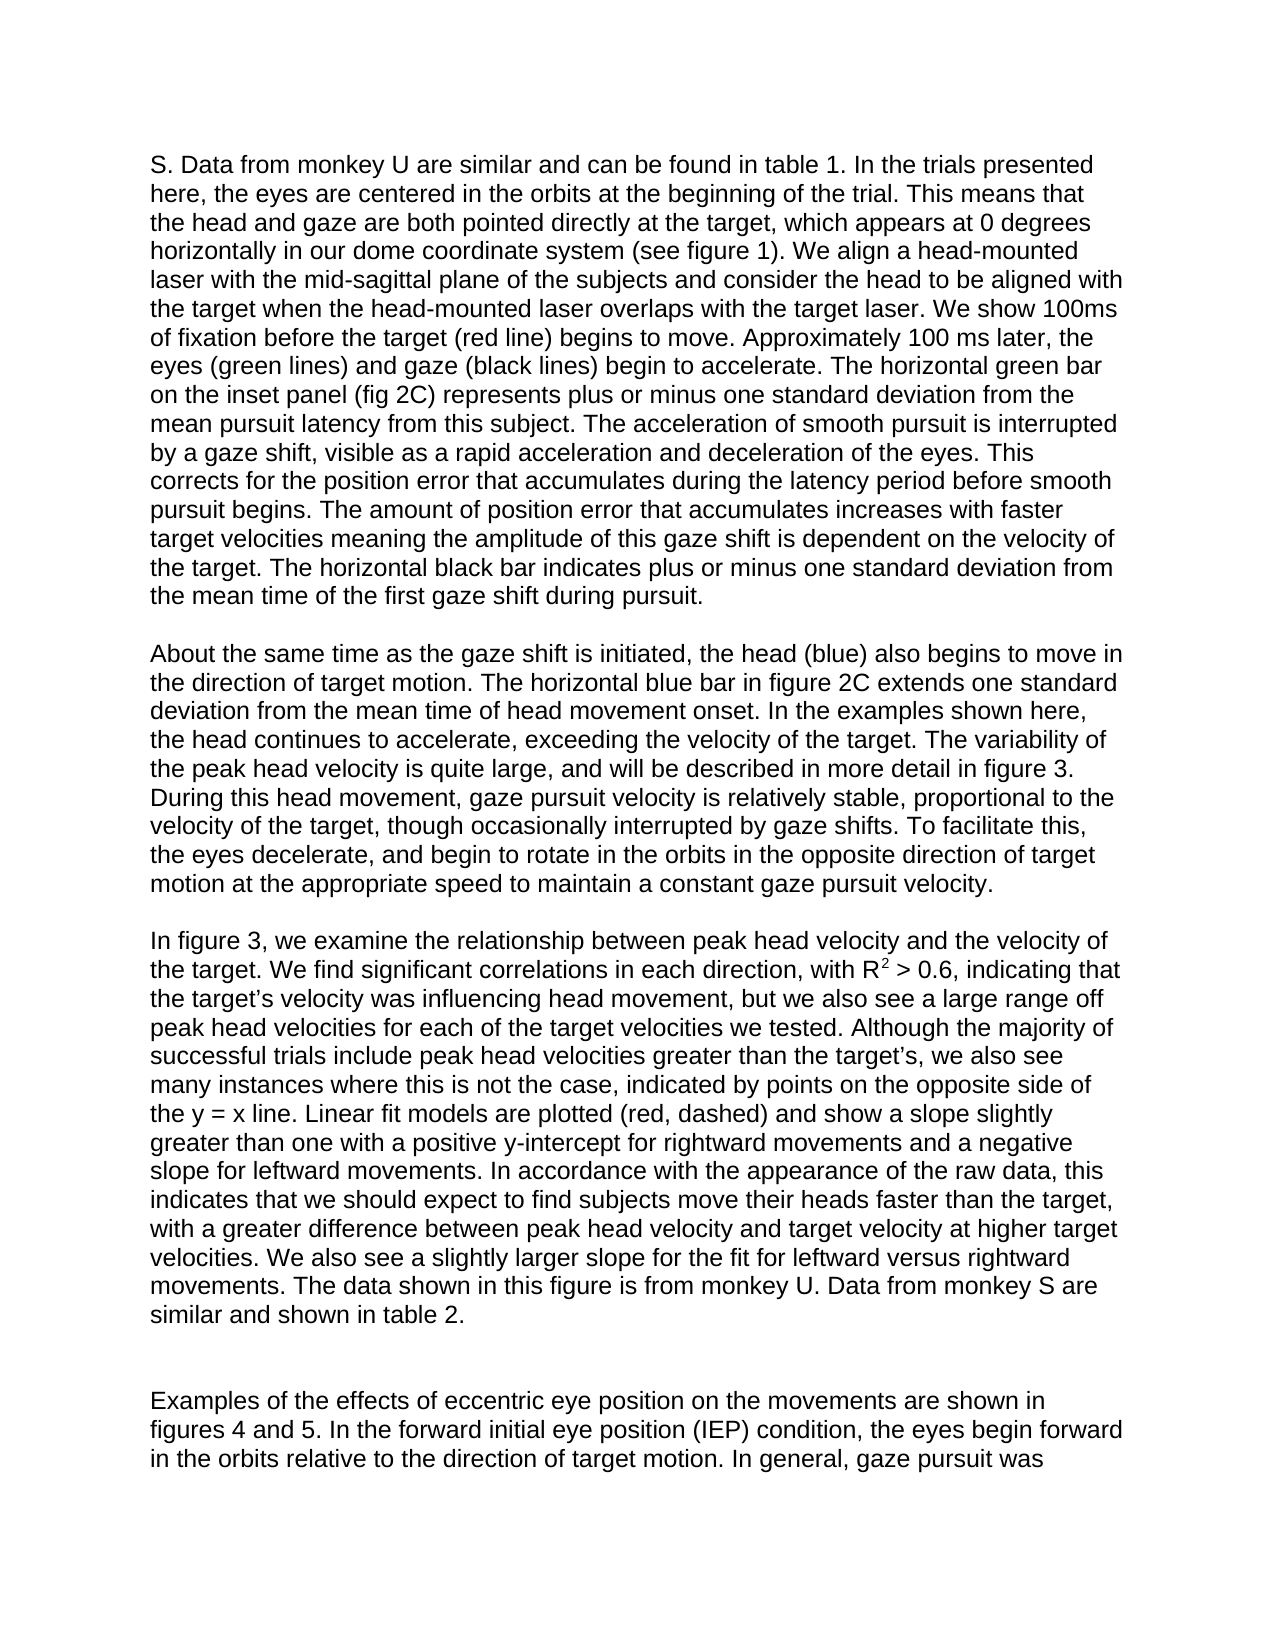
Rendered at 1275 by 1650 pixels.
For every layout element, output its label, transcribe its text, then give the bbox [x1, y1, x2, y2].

text In figure 3, we examine the relationship between peak head velocity and the velocity of the target. We find significant correlations in each direction, with R2 > 0.6, indicating that the target’s velocity was influencing head movement, but we also see a large range off peak head velocities for each of the target velocities we tested. Although the majority of successful trials include peak head velocities greater than the target’s, we also see many instances where this is not the case, indicated by points on the opposite side of the y = x line. Linear fit models are plotted (red, dashed) and show a slope slightly greater than one with a positive y-intercept for rightward movements and a negative slope for leftward movements. In accordance with the appearance of the raw data, this indicates that we should expect to find subjects move their heads faster than the target, with a greater difference between peak head velocity and target velocity at higher target velocities. We also see a slightly larger slope for the fit for leftward versus rightward movements. The data shown in this figure is from monkey U. Data from monkey S are similar and shown in table 2. [150, 926, 1125, 1329]
text About the same time as the gaze shift is initiated, the head (blue) also begins to move in the direction of target motion. The horizontal blue bar in figure 2C extends one standard deviation from the mean time of head movement onset. In the examples shown here, the head continues to accelerate, exceeding the velocity of the target. The variability of the peak head velocity is quite large, and will be described in more detail in figure 3. During this head movement, gaze pursuit velocity is relatively stable, proportional to the velocity of the target, though occasionally interrupted by gaze shifts. To facilitate this, the eyes decelerate, and begin to rotate in the orbits in the opposite direction of target motion at the appropriate speed to maintain a constant gaze pursuit velocity. [150, 639, 1125, 897]
